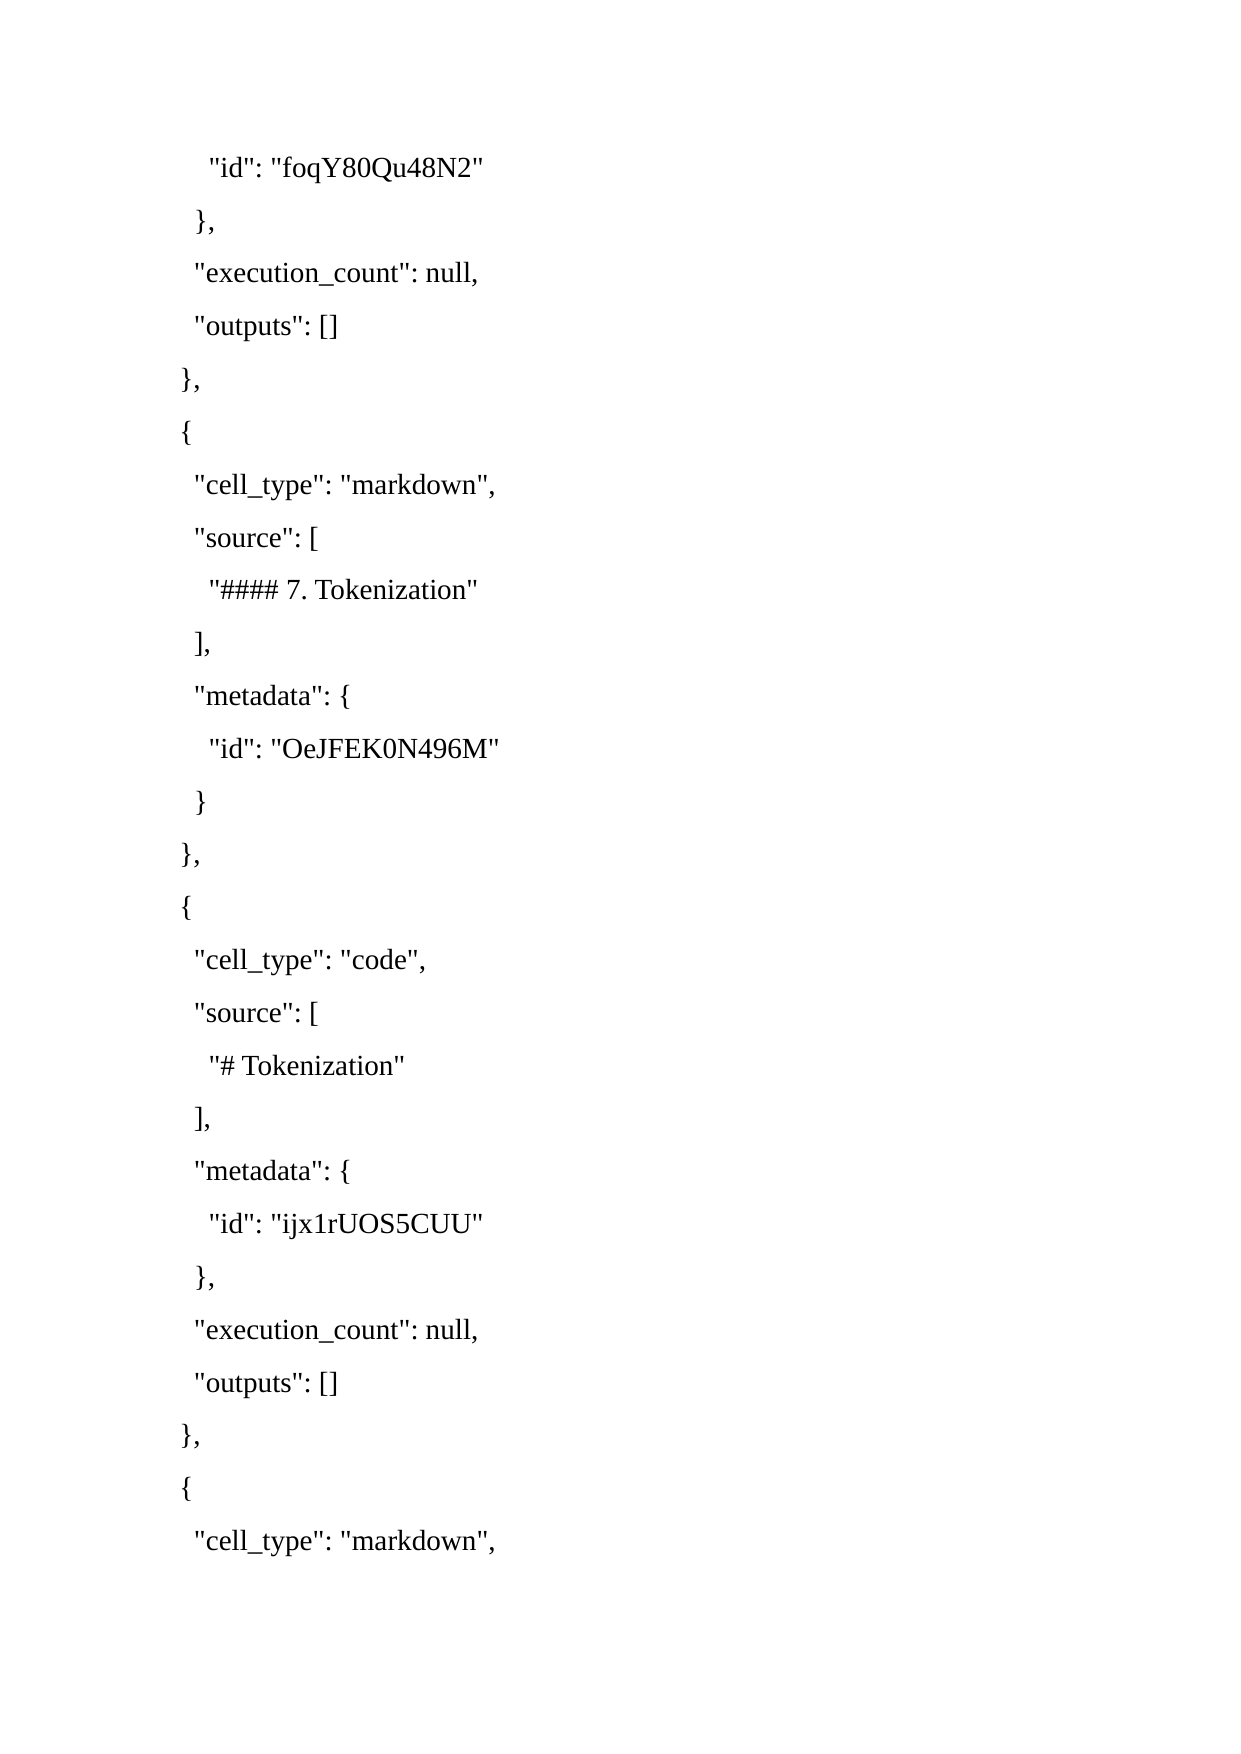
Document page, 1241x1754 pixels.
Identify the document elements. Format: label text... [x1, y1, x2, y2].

text "cell_type": "markdown", [150, 467, 1090, 500]
text "outputs": [] [150, 308, 1090, 342]
text "execution_count": null, [150, 1312, 1090, 1345]
text "execution_count": null, [150, 256, 1090, 289]
text "#### 7. Tokenization" [150, 572, 1090, 606]
text }, [150, 203, 1090, 236]
text ], [150, 1101, 1090, 1134]
text { [150, 414, 1090, 448]
text }, [150, 1259, 1090, 1293]
text "outputs": [] [150, 1365, 1090, 1398]
text ], [150, 625, 1090, 659]
text "cell_type": "code", [150, 942, 1090, 976]
text "id": "OeJFEK0N496M" [150, 731, 1090, 764]
text }, [150, 361, 1090, 395]
text "id": "ijx1rUOS5CUU" [150, 1206, 1090, 1240]
text "metadata": { [150, 678, 1090, 712]
text { [150, 1470, 1090, 1504]
text { [150, 889, 1090, 923]
text "source": [ [150, 995, 1090, 1028]
text "# Tokenization" [150, 1048, 1090, 1081]
text } [150, 784, 1090, 817]
text "id": "foqY80Qu48N2" [150, 150, 1090, 183]
text "source": [ [150, 520, 1090, 553]
text }, [150, 837, 1090, 870]
text }, [150, 1417, 1090, 1451]
text "cell_type": "markdown", [150, 1523, 1090, 1557]
text "metadata": { [150, 1153, 1090, 1187]
